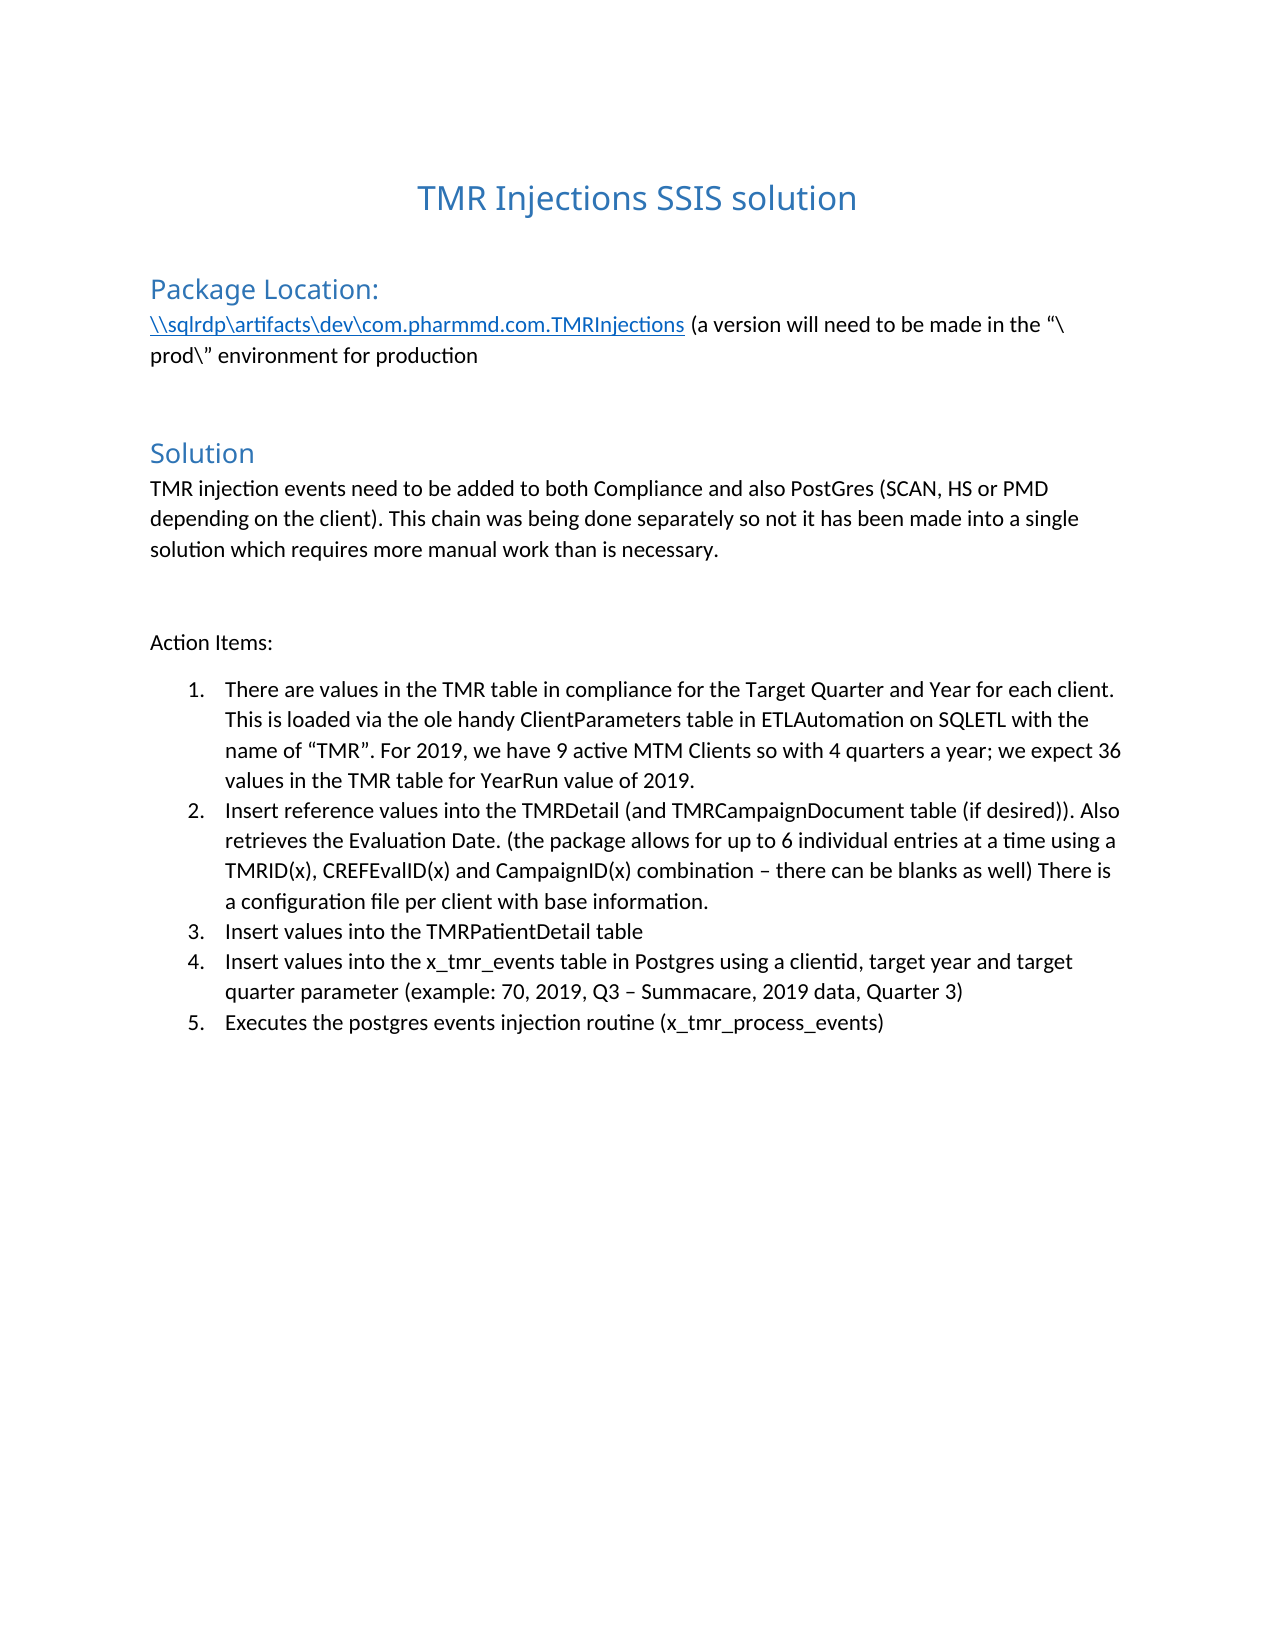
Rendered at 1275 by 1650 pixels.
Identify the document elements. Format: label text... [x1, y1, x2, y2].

text \\sqlrdp\artifacts\dev\com.pharmmd.com.TMRInjections (a version will need to be made in the “\prod\” environment for production [150, 311, 1125, 369]
list There are values in the TMR table in compliance for the Target Quarter and Year for each client. This is loaded via the ole handy ClientParameters table in ETLAutomation on SQLETL with the name of “TMR”. For 2019, we have 9 active MTM Clients so with 4 quarters a year; we expect 36 values in the TMR table for YearRun value of 2019. [187, 675, 1125, 794]
subtitle TMR Injections SSIS solution [150, 175, 1125, 220]
list Executes the postgres events injection routine (x_tmr_process_events) [187, 1008, 1125, 1036]
list Insert values into the x_tmr_events table in Postgres using a clientid, target year and target quarter parameter (example: 70, 2019, Q3 – Summacare, 2019 data, Quarter 3) [187, 947, 1125, 1006]
text TMR injection events need to be added to both Compliance and also PostGres (SCAN, HS or PMD depending on the client). This chain was being done separately so not it has been made into a single solution which requires more manual work than is necessary. [150, 474, 1125, 563]
list Insert reference values into the TMRDetail (and TMRCampaignDocument table (if desired)). Also retrieves the Evaluation Date. (the package allows for up to 6 individual entries at a time using a TMRID(x), CREFEvalID(x) and CampaignID(x) combination – there can be blanks as well) There is a configuration file per client with base information. [187, 796, 1125, 915]
list Insert values into the TMRPatientDetail table [187, 917, 1125, 945]
subtitle Package Location: [150, 271, 1125, 308]
text Action Items: [150, 628, 1125, 657]
subtitle Solution [150, 434, 1125, 471]
